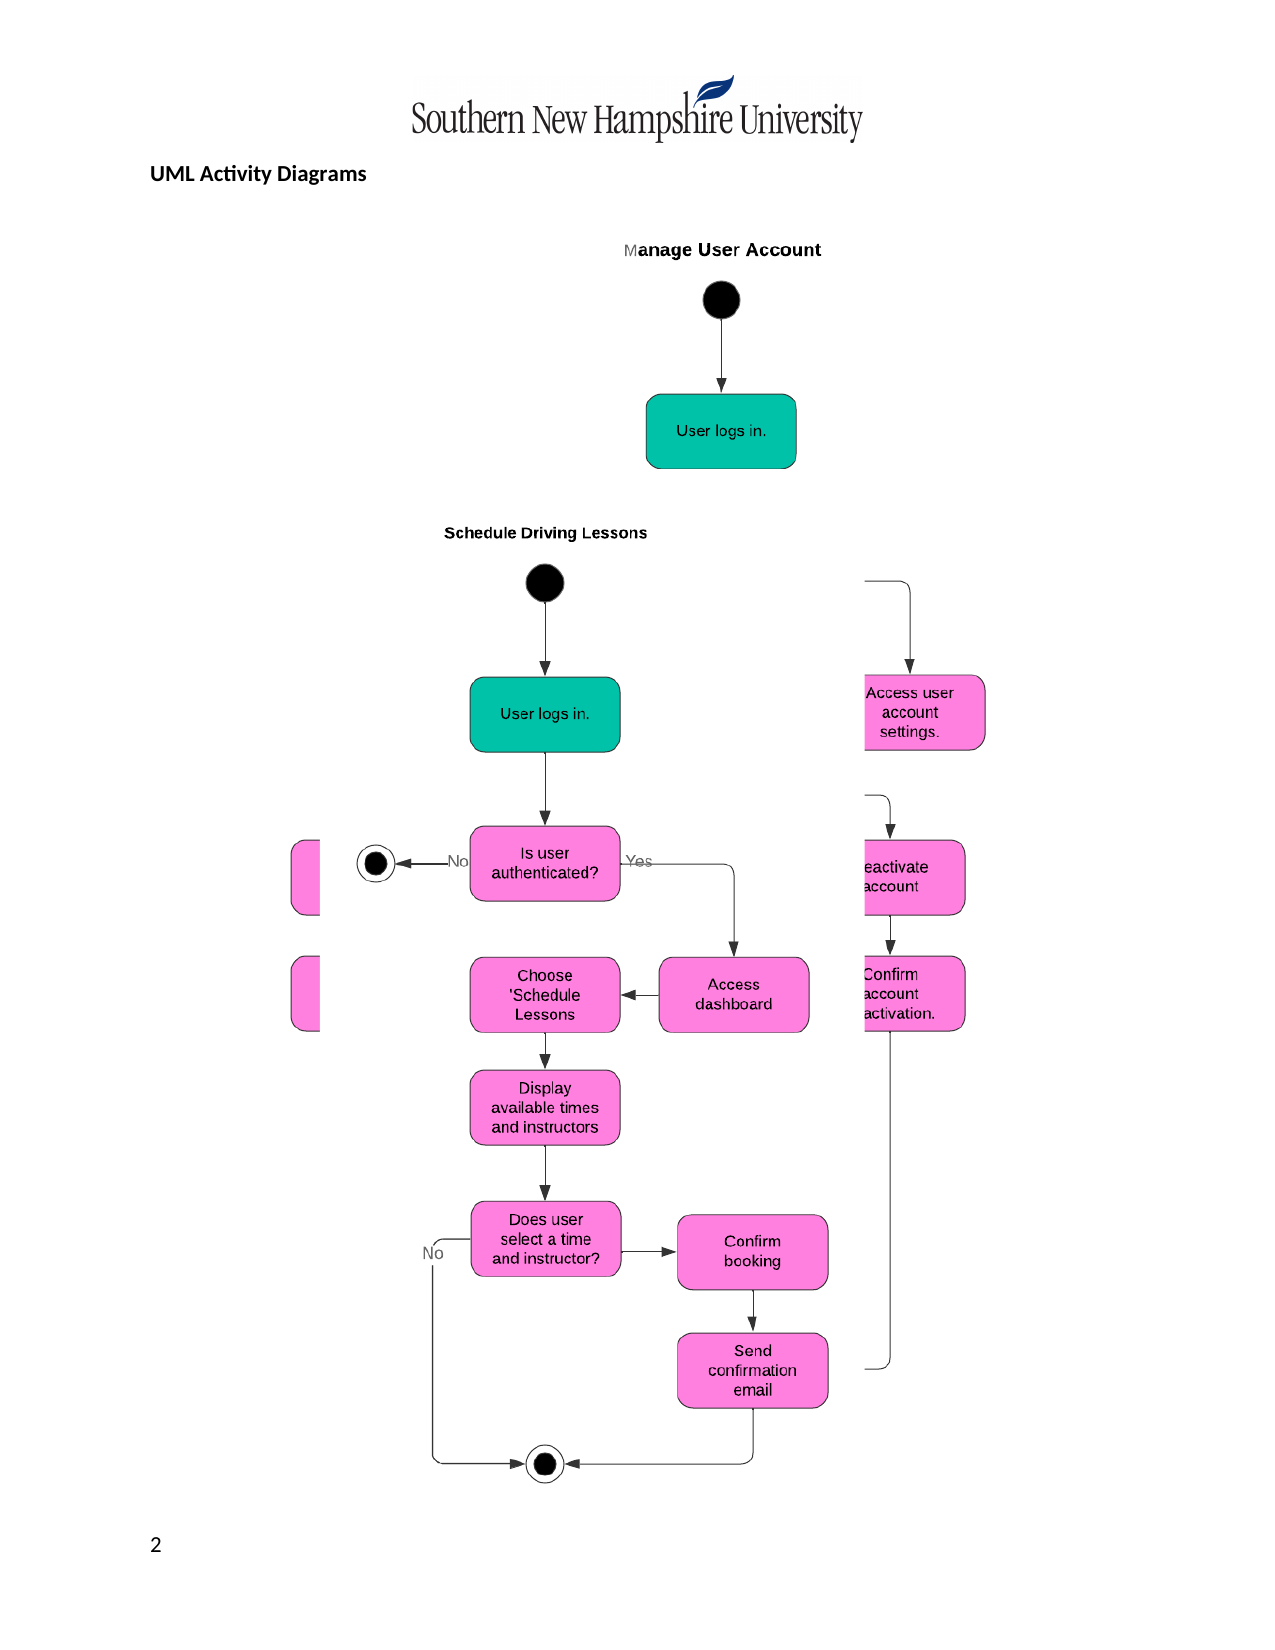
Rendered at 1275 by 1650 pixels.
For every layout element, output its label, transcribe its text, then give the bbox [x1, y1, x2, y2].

picture [253, 187, 1022, 1520]
subtitle UML Activity Diagrams [150, 159, 1125, 187]
picture [412, 75, 863, 143]
